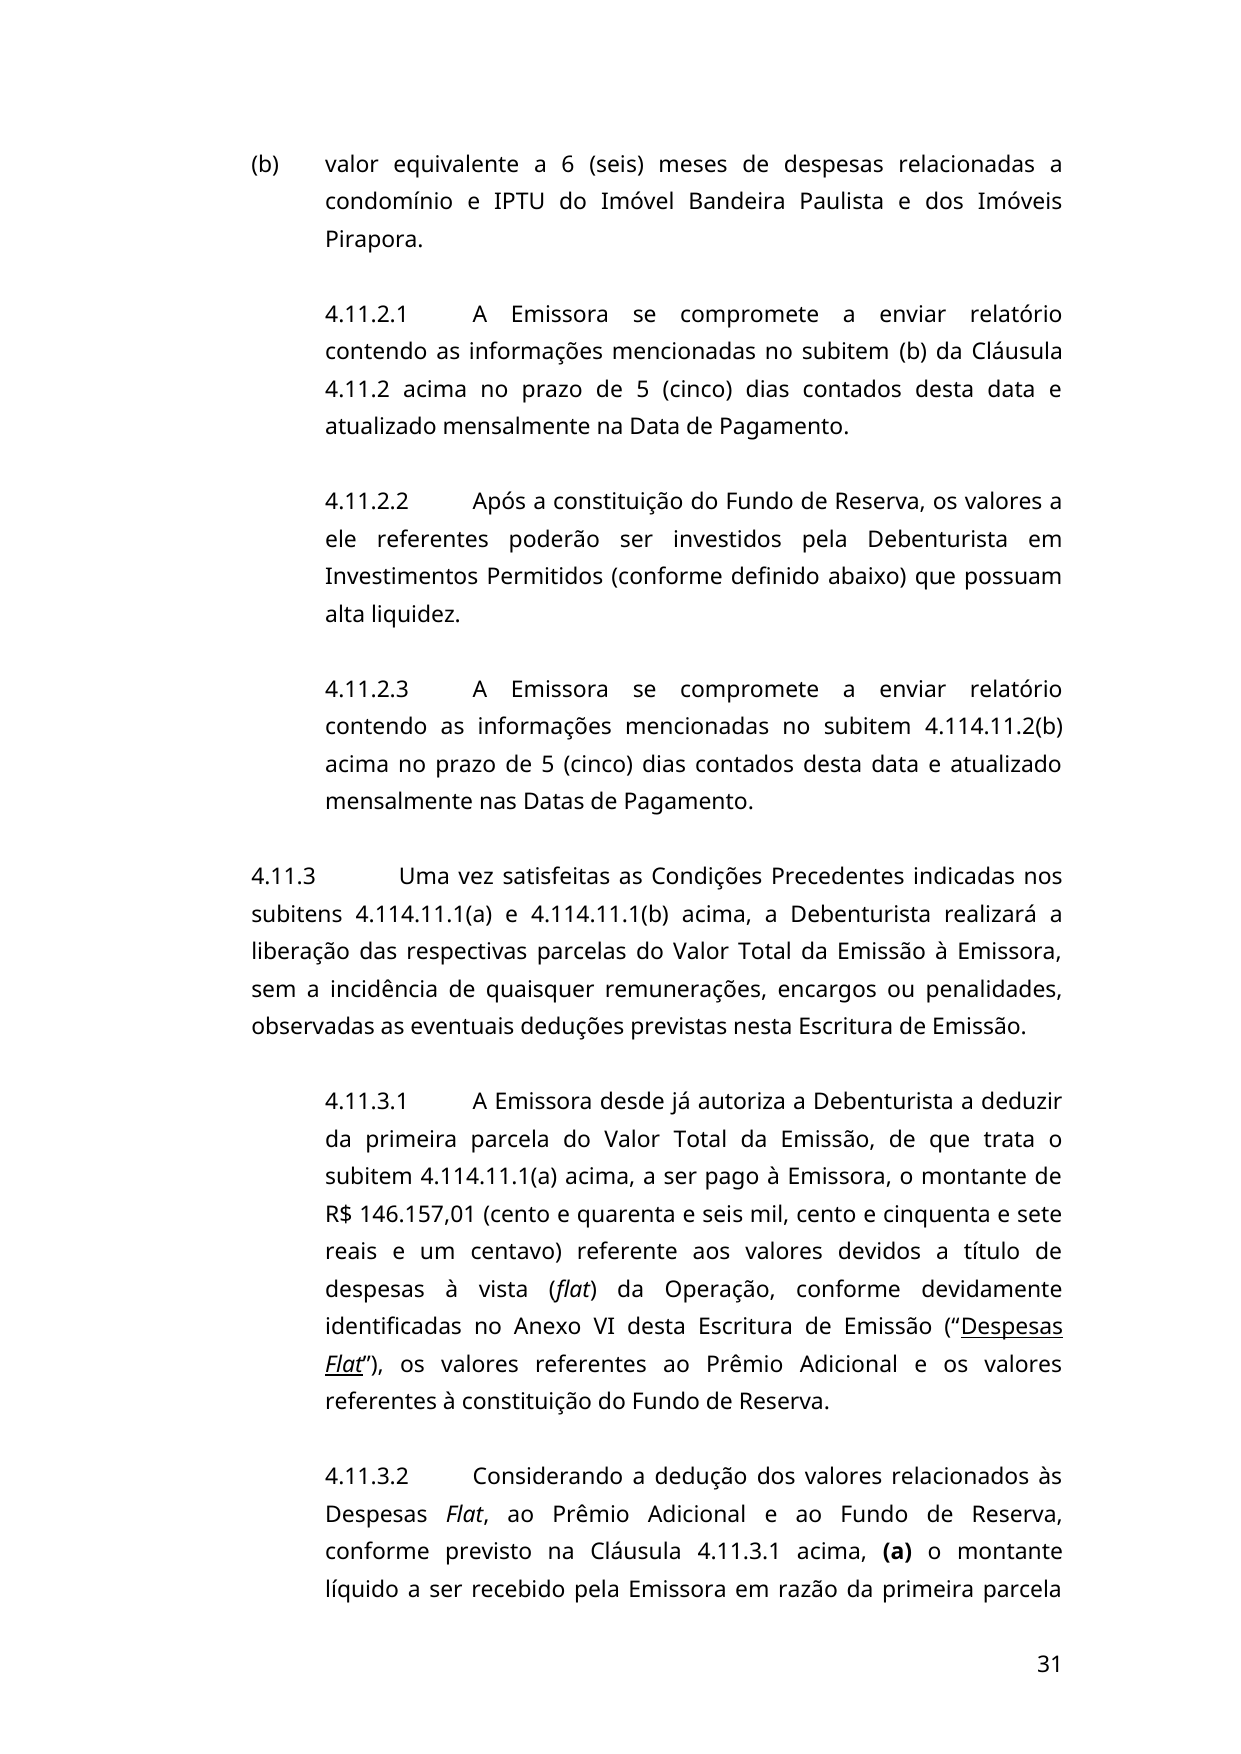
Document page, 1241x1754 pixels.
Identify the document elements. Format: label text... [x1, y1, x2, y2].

text Uma vez satisfeitas as Condições Precedentes indicadas nos subitens 4.11.1(a) e 4.11.1(b) acima, a Debenturista realizará a liberação das respectivas parcelas do Valor Total da Emissão à Emissora, sem a incidência de quaisquer remunerações, encargos ou penalidades, observadas as eventuais deduções previstas nesta Escritura de Emissão. [251, 860, 1063, 1041]
text Após a constituição do Fundo de Reserva, os valores a ele referentes poderão ser investidos pela Debenturista em Investimentos Permitidos (conforme definido abaixo) que possuam alta liquidez. [325, 485, 1063, 629]
text A Emissora se compromete a enviar relatório contendo as informações mencionadas no subitem 4.11.2(b) acima no prazo de 5 (cinco) dias contados desta data e atualizado mensalmente nas Datas de Pagamento. [325, 673, 1063, 816]
text A Emissora desde já autoriza a Debenturista a deduzir da primeira parcela do Valor Total da Emissão, de que trata o subitem 4.11.1(a) acima, a ser pago à Emissora, o montante de R$ 146.157,01 (cento e quarenta e seis mil, cento e cinquenta e sete reais e um centavo) referente aos valores devidos a título de despesas à vista (flat) da Operação, conforme devidamente identificadas no Anexo VI desta Escritura de Emissão (“Despesas Flat”), os valores referentes ao Prêmio Adicional e os valores referentes à constituição do Fundo de Reserva. [325, 1085, 1063, 1416]
text valor equivalente a 6 (seis) meses de despesas relacionadas a condomínio e IPTU do Imóvel Bandeira Paulista e dos Imóveis Pirapora. [251, 148, 1063, 254]
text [325, 1460, 1063, 1604]
text A Emissora se compromete a enviar relatório contendo as informações mencionadas no subitem (b) da Cláusula 4.11.2 acima no prazo de 5 (cinco) dias contados desta data e atualizado mensalmente na Data de Pagamento. [325, 298, 1063, 441]
